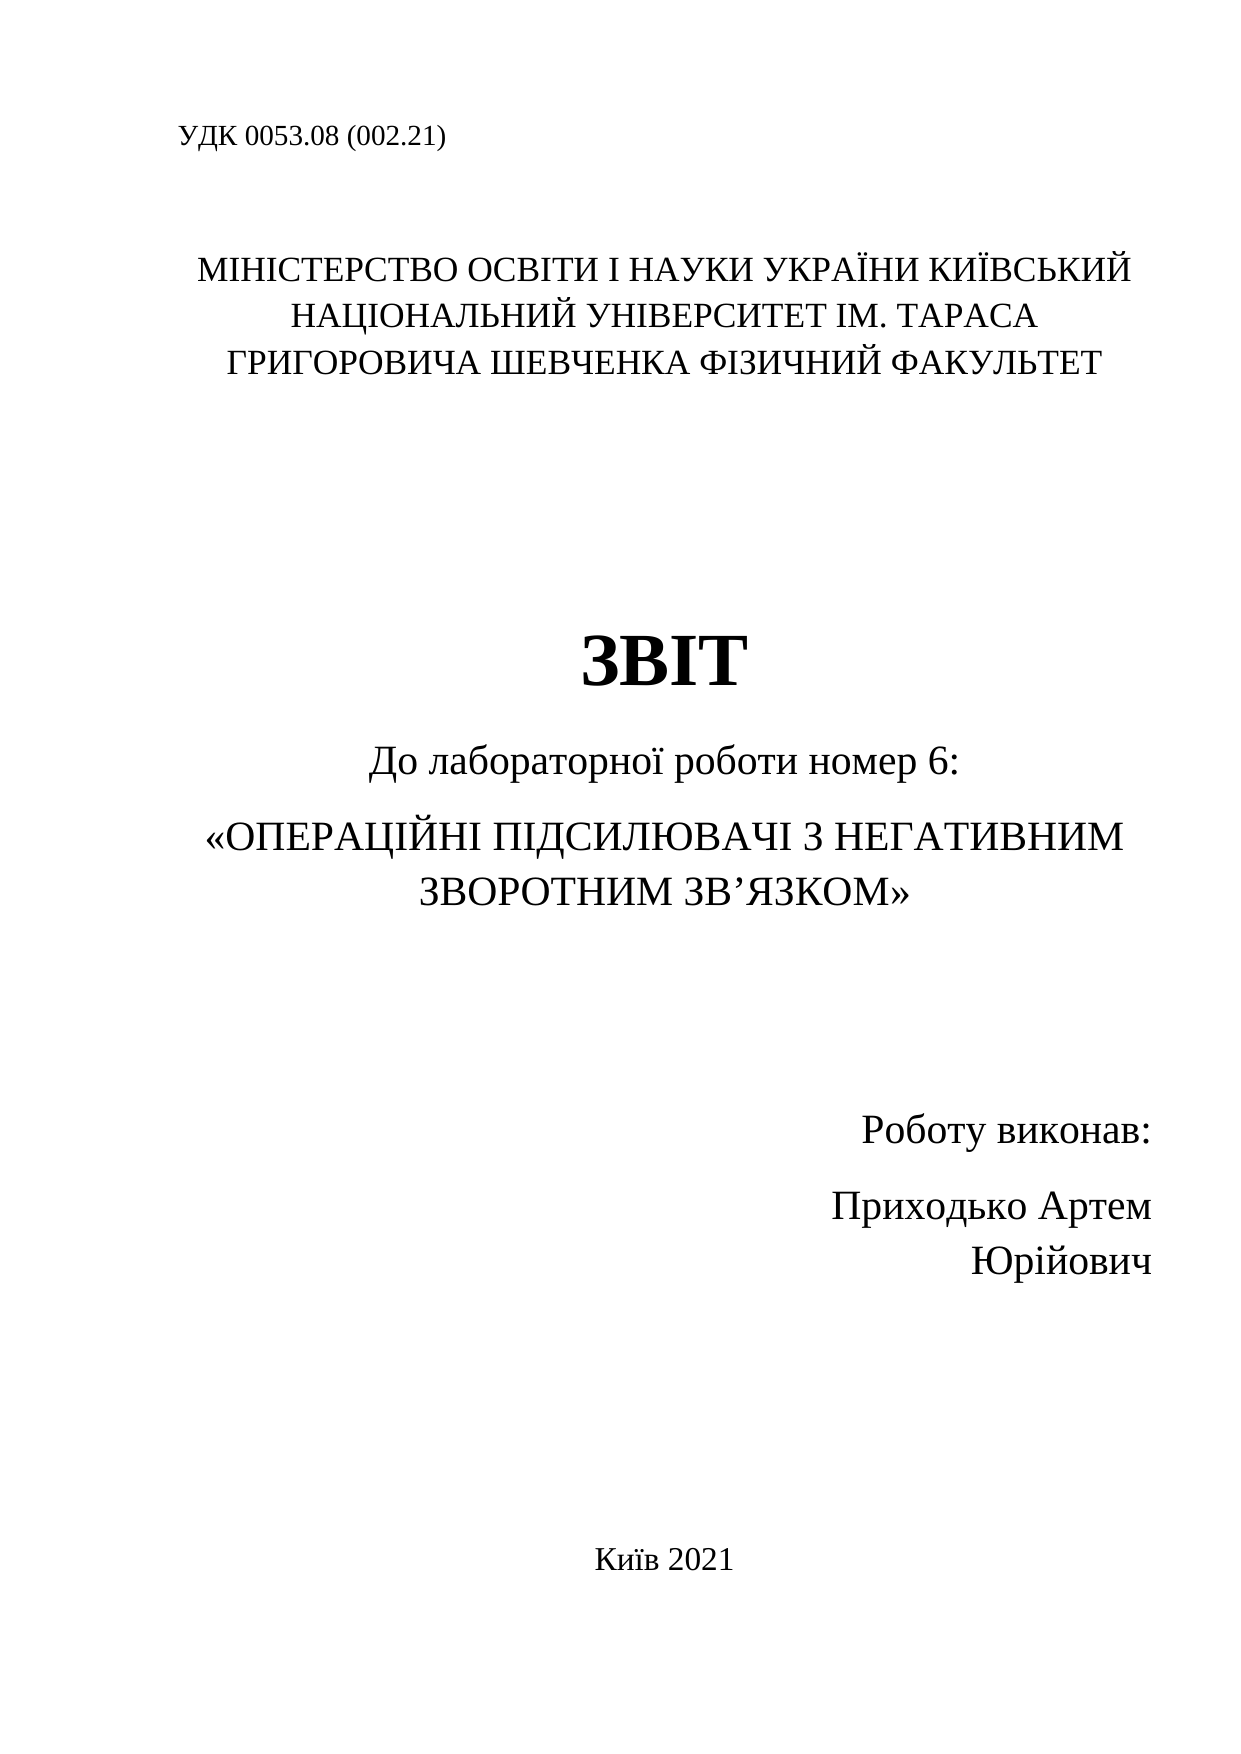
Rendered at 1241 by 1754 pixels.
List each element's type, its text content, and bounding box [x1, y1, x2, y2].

text Київ 2021 [177, 1539, 1152, 1578]
text МІНІСТЕРСТВО ОСВІТИ І НАУКИ УКРАЇНИ КИЇВСЬКИЙ НАЦІОНАЛЬНИЙ УНІВЕРСИТЕТ ІМ. ТАРАСА ГРИГОРОВИЧА ШЕВЧЕНКА ФІЗИЧНИЙ ФАКУЛЬТЕТ [177, 248, 1152, 382]
text До лабораторної роботи номер 6: [177, 735, 1152, 783]
text «ОПЕРАЦІЙНІ ПІДСИЛЮВАЧІ З НЕГАТИВНИМ ЗВОРОТНИМ ЗВ’ЯЗКОМ» [177, 811, 1152, 914]
text Роботу виконав: [177, 1105, 1152, 1153]
text Приходько Артем Юрійович [177, 1181, 1152, 1284]
text УДК 0053.08 (002.21) [177, 118, 1152, 152]
text ЗВІТ [177, 615, 1152, 701]
